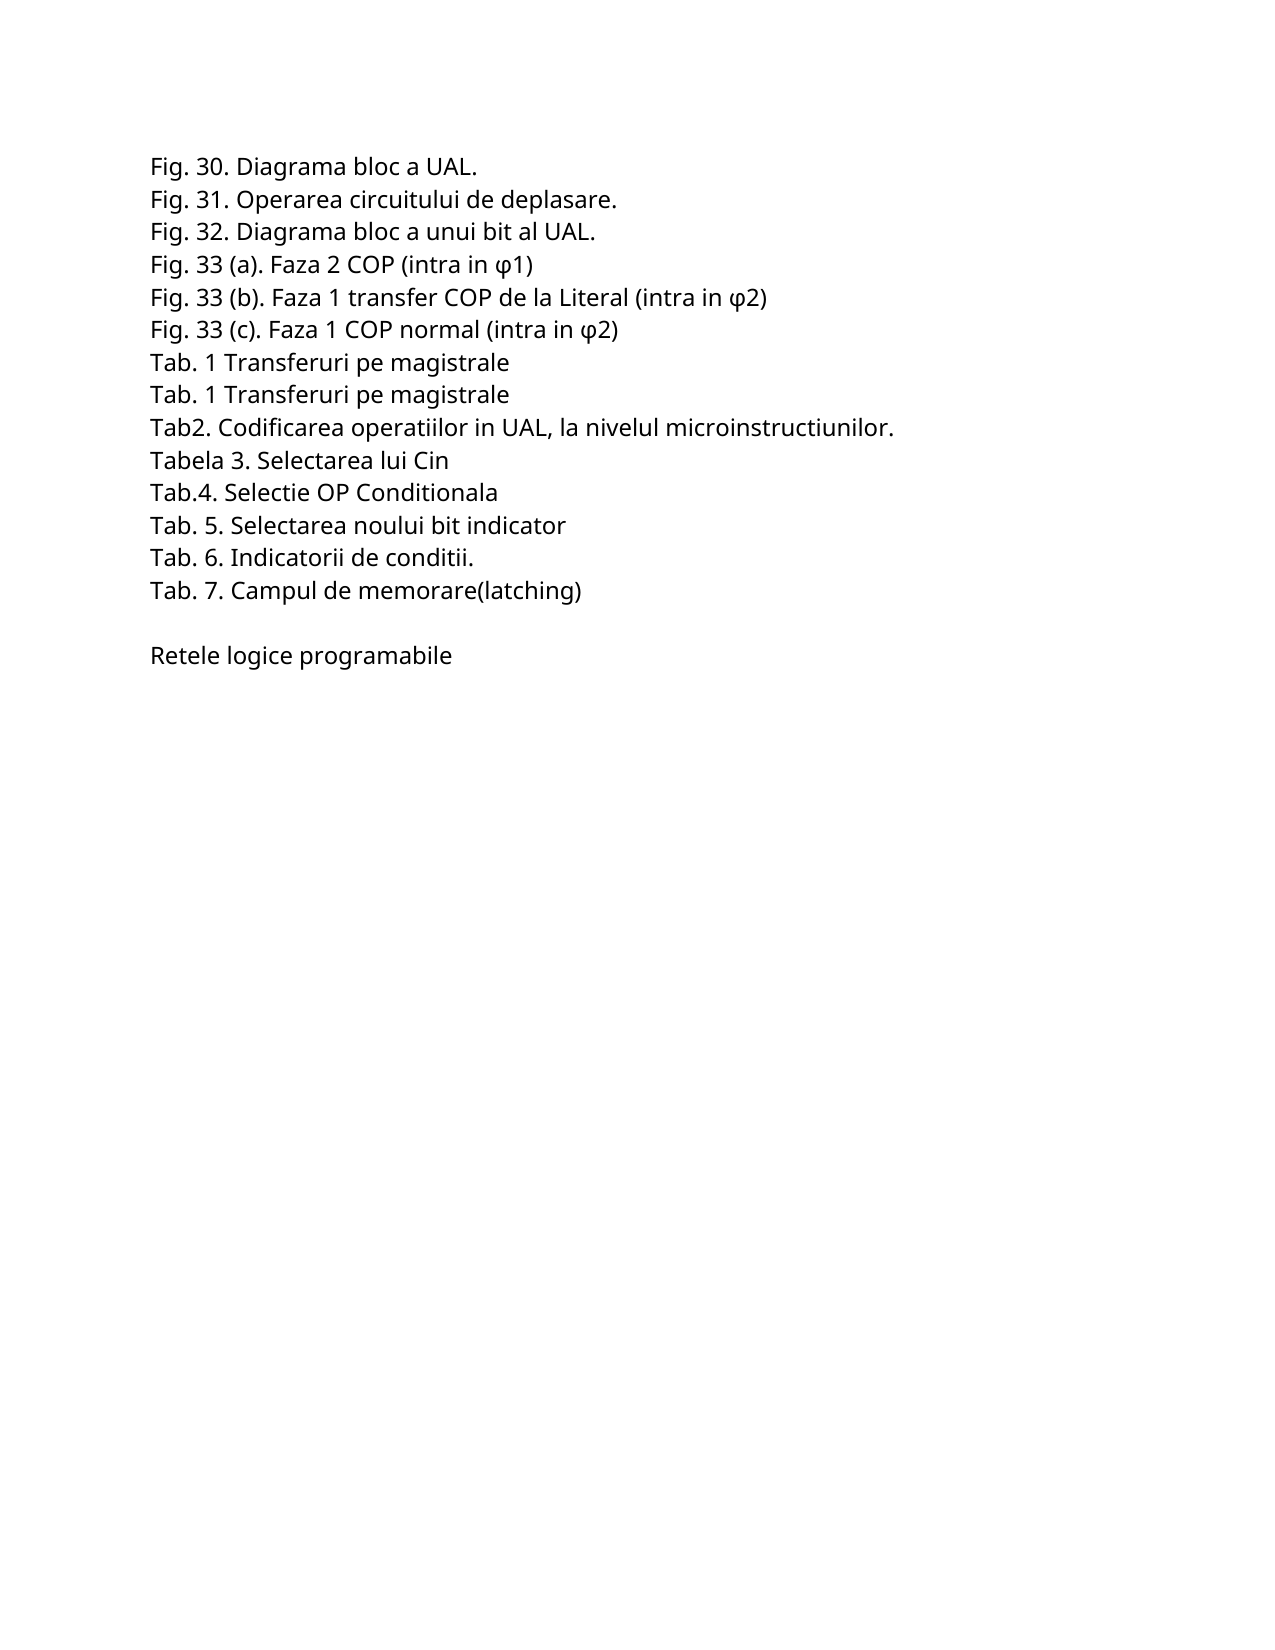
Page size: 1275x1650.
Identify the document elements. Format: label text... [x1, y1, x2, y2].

text Fig. 33 (a). Faza 2 COP (intra in φ1) [150, 248, 1125, 280]
text Fig. 33 (b). Faza 1 transfer COP de la Literal (intra in φ2) [150, 280, 1125, 313]
text Fig. 33 (c). Faza 1 COP normal (intra in φ2) [150, 313, 1125, 346]
text Fig. 32. Diagrama bloc a unui bit al UAL. [150, 215, 1125, 248]
text Tab. 1 Transferuri pe magistrale [150, 346, 1125, 378]
text Tab. 7. Campul de memorare(latching) [150, 574, 1125, 606]
text Tab. 1 Transferuri pe magistrale [150, 378, 1125, 411]
text Tab2. Codificarea operatiilor in UAL, la nivelul microinstructiunilor. [150, 411, 1125, 443]
text Tab.4. Selectie OP Conditionala [150, 476, 1125, 509]
text Fig. 31. Operarea circuitului de deplasare. [150, 183, 1125, 215]
text Tab. 5. Selectarea noului bit indicator [150, 509, 1125, 541]
text Fig. 30. Diagrama bloc a UAL. [150, 150, 1125, 183]
text Retele logice programabile [150, 639, 1125, 672]
text Tabela 3. Selectarea lui Cin [150, 443, 1125, 476]
text Tab. 6. Indicatorii de conditii. [150, 541, 1125, 574]
